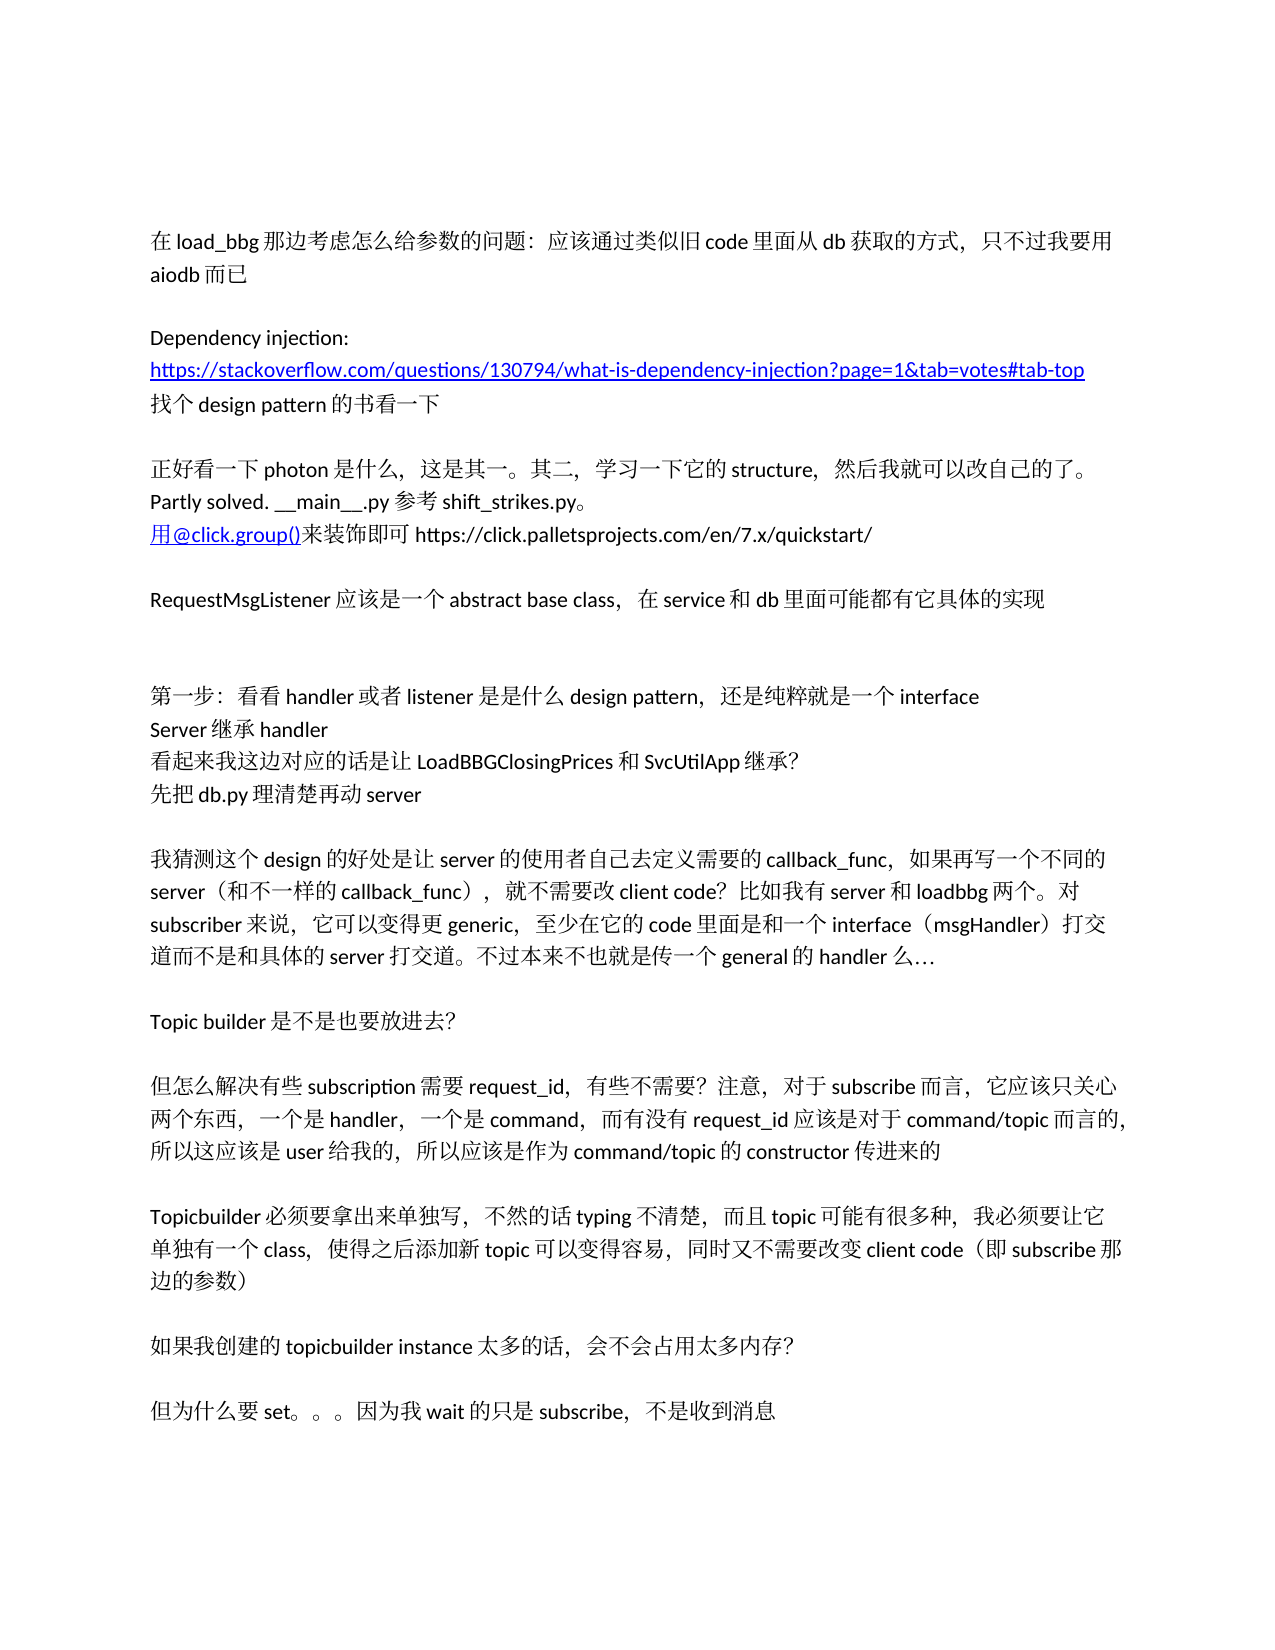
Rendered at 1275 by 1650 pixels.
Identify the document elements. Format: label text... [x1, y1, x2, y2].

text Server继承handler [150, 711, 1125, 744]
text 在load_bbg那边考虑怎么给参数的问题：应该通过类似旧code里面从db获取的方式，只不过我要用aiodb而已 [150, 224, 1125, 289]
text 找个design pattern的书看一下 [150, 386, 1125, 419]
text 但怎么解决有些subscription需要request_id，有些不需要？注意，对于subscribe而言，它应该只关心两个东西，一个是handler，一个是command，而有没有request_id应该是对于command/topic而言的，所以这应该是user给我的，所以应该是作为command/topic的constructor传进来的 [150, 1069, 1125, 1166]
text Topic builder是不是也要放进去？ [150, 1004, 1125, 1036]
text 我猜测这个design的好处是让server的使用者自己去定义需要的callback_func，如果再写一个不同的server（和不一样的callback_func），就不需要改client code？比如我有server和loadbbg两个。对subscriber来说，它可以变得更generic，至少在它的code里面是和一个interface（msgHandler）打交道而不是和具体的server打交道。不过本来不也就是传一个general的handler么… [150, 841, 1125, 971]
text 看起来我这边对应的话是让LoadBBGClosingPrices和SvcUtilApp继承？ [150, 744, 1125, 776]
text 第一步：看看handler或者listener是是什么design pattern，还是纯粹就是一个interface [150, 679, 1125, 711]
text 用@click.group()来装饰即可https://click.palletsprojects.com/en/7.x/quickstart/ [150, 516, 1125, 549]
text Partly solved. __main__.py参考shift_strikes.py。 [150, 484, 1125, 516]
text 如果我创建的topicbuilder instance太多的话，会不会占用太多内存？ [150, 1329, 1125, 1361]
text Topicbuilder必须要拿出来单独写，不然的话typing不清楚，而且topic可能有很多种，我必须要让它单独有一个class，使得之后添加新topic可以变得容易，同时又不需要改变client code（即subscribe那边的参数） [150, 1199, 1125, 1296]
text https://stackoverflow.com/questions/130794/what-is-dependency-injection?page=1&tab=votes#tab-top [150, 354, 1125, 386]
text 正好看一下photon是什么，这是其一。其二，学习一下它的structure，然后我就可以改自己的了。 [150, 451, 1125, 484]
text 先把db.py理清楚再动server [150, 776, 1125, 809]
text RequestMsgListener应该是一个abstract base class，在service和db里面可能都有它具体的实现 [150, 581, 1125, 614]
text Dependency injection: [150, 321, 1125, 354]
text 但为什么要set。。。因为我wait的只是subscribe，不是收到消息 [150, 1394, 1125, 1426]
